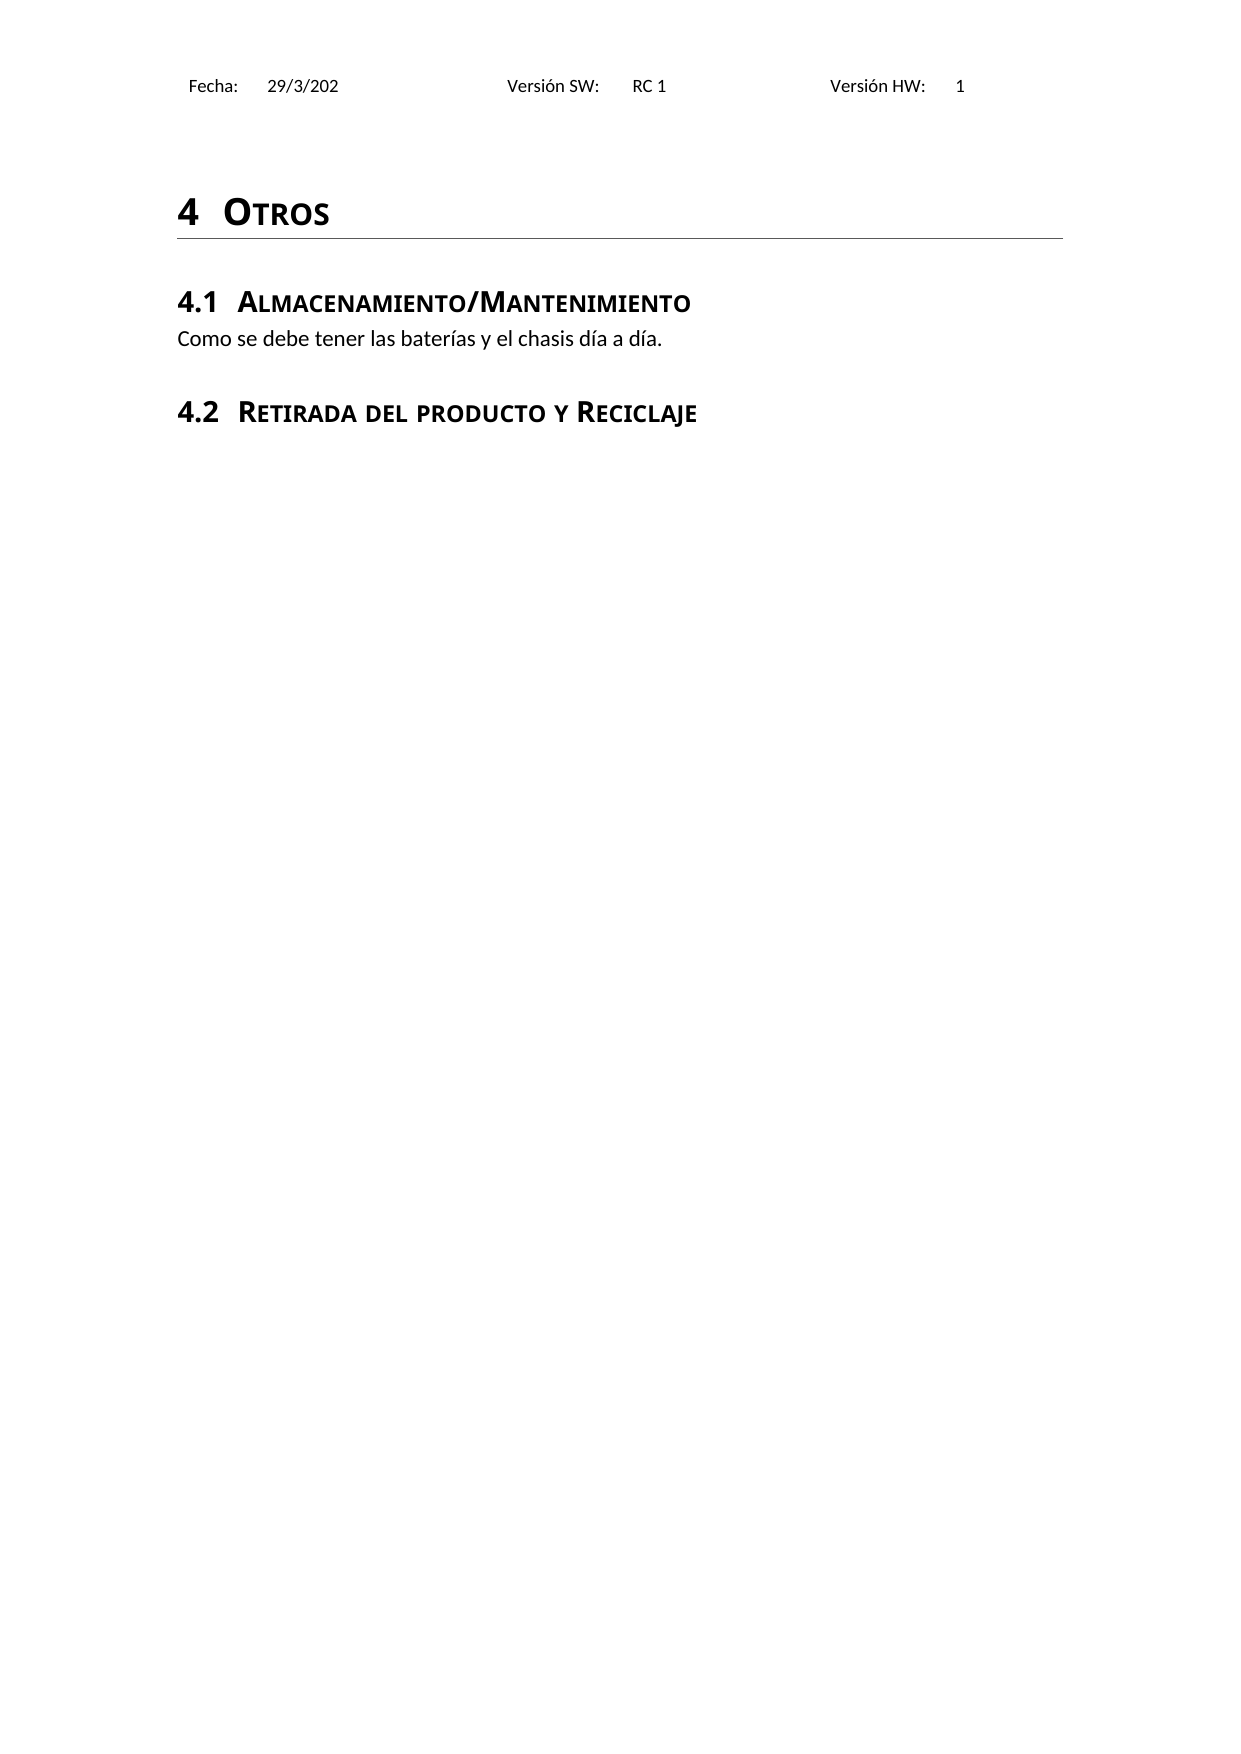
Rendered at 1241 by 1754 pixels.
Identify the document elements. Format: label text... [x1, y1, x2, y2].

subtitle Otros [177, 185, 1063, 238]
subtitle Retirada del producto y Reciclaje [177, 391, 1063, 431]
text Como se debe tener las baterías y el chasis día a día. [177, 324, 1063, 352]
subtitle Almacenamiento/Mantenimiento [177, 281, 1063, 321]
